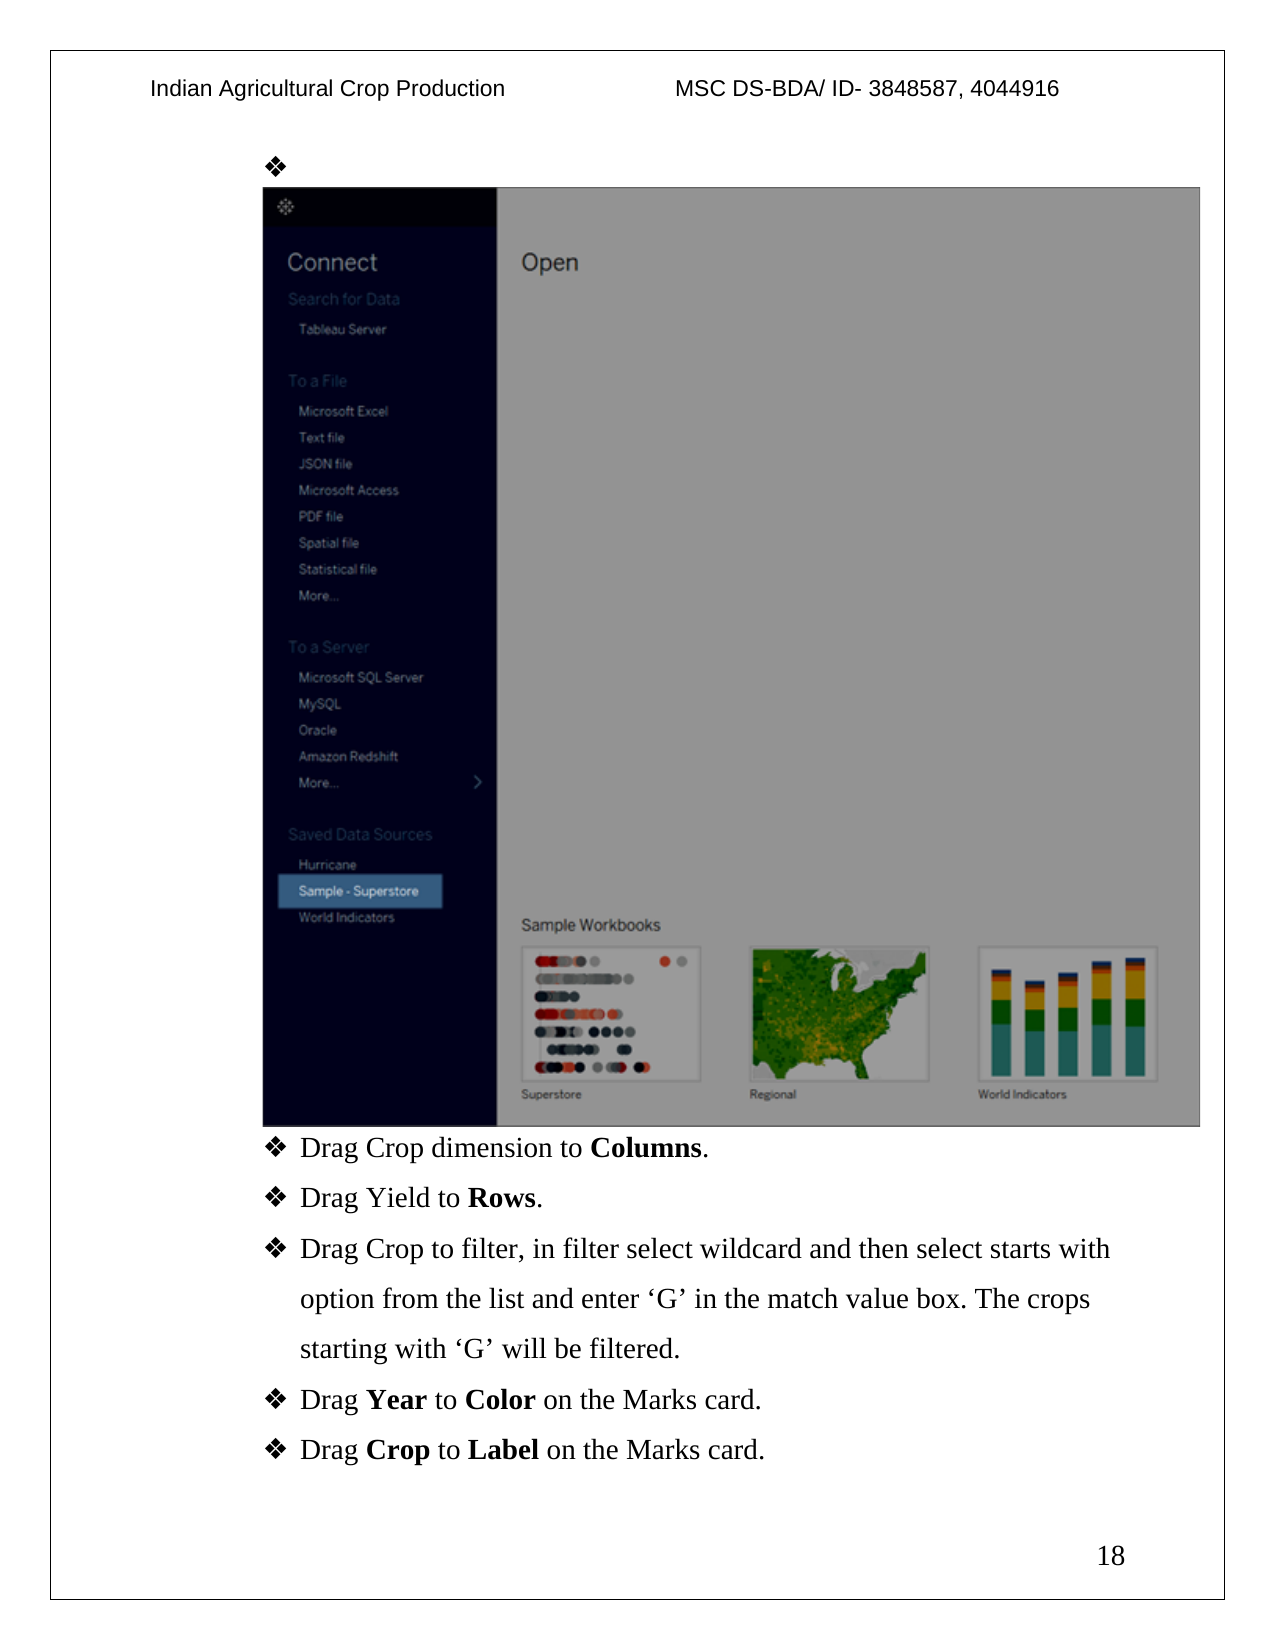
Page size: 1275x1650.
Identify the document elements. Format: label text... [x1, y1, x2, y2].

list Drag Crop to Label on the Marks card. [262, 1432, 1125, 1466]
list Drag Crop dimension to Columns. [262, 1130, 1125, 1164]
picture [262, 187, 1200, 1127]
list Drag Crop to filter, in filter select wildcard and then select starts with option from the list and enter ‘G’ in the match value box. The crops starting with ‘G’ will be filtered. [262, 1231, 1125, 1365]
list Drag Yield to Rows. [262, 1181, 1125, 1214]
list Drag Year to Color on the Marks card. [262, 1382, 1125, 1415]
